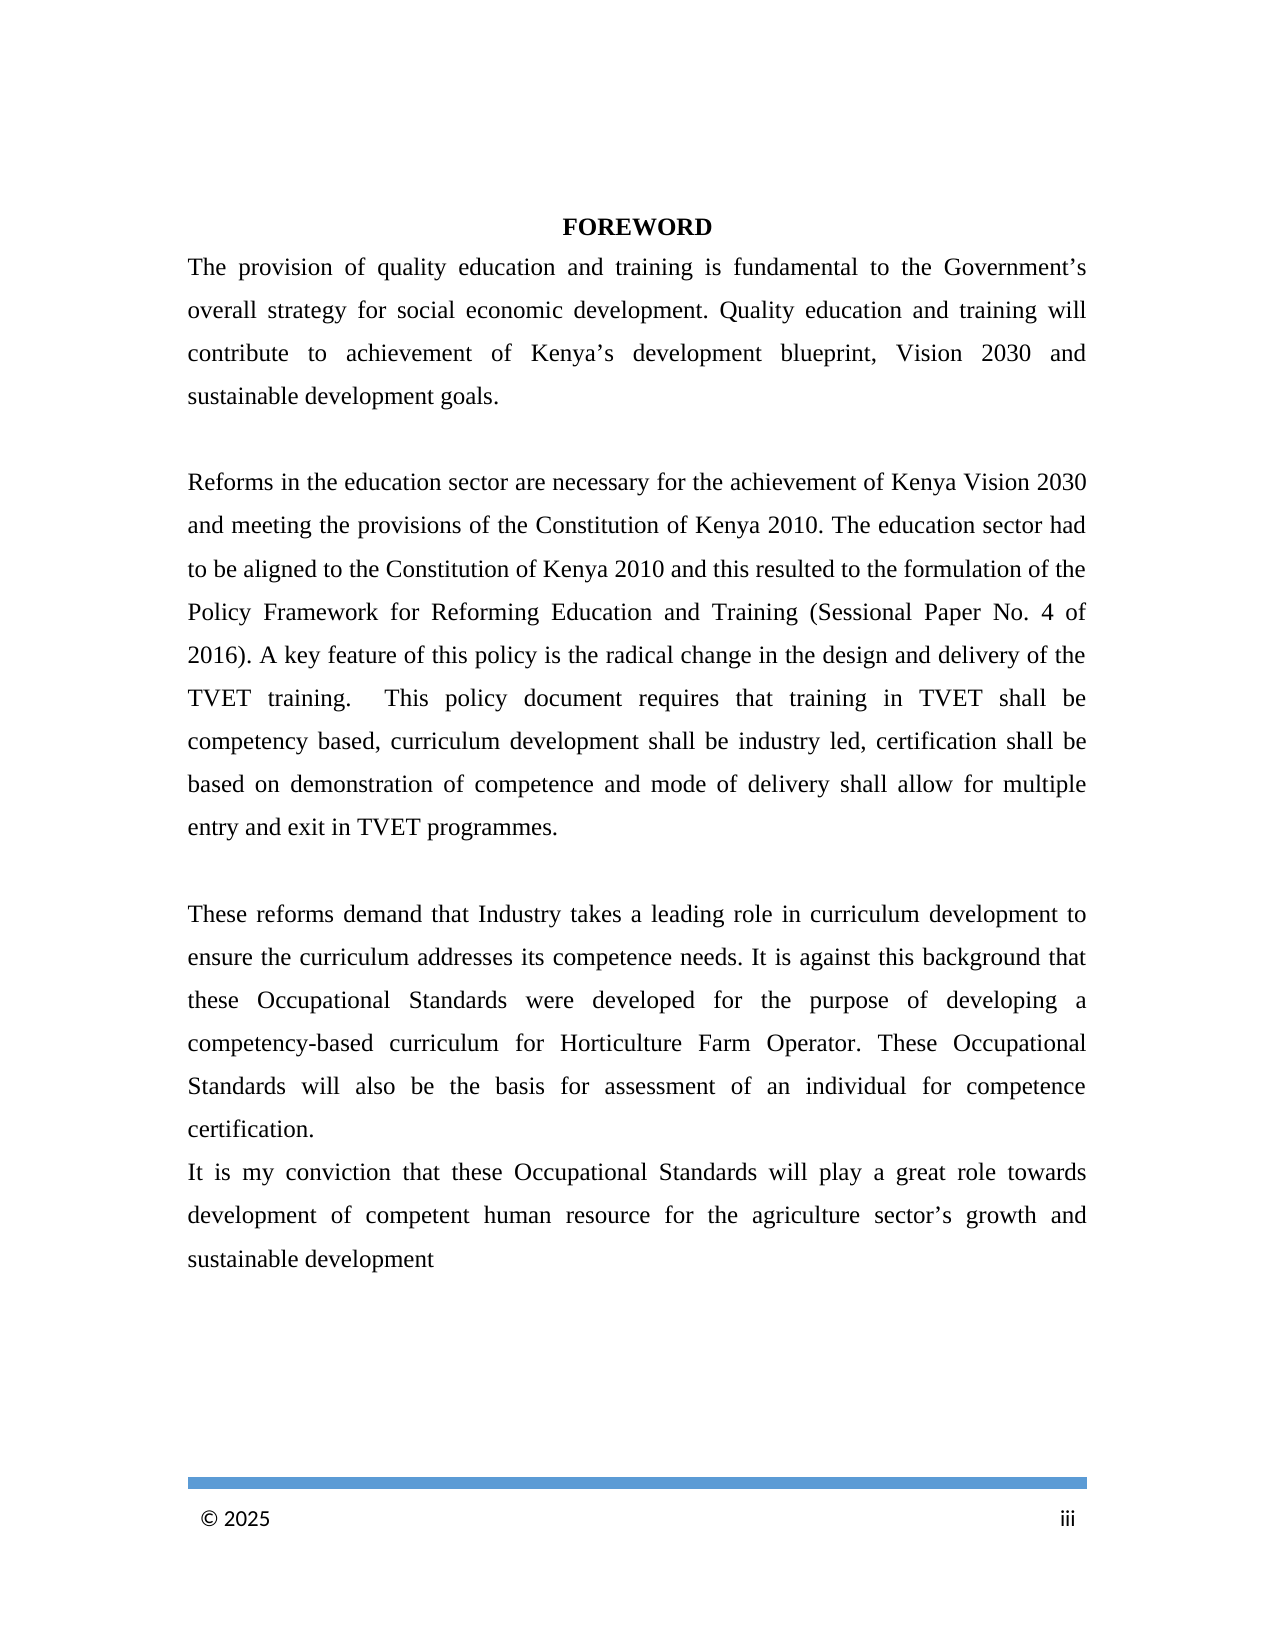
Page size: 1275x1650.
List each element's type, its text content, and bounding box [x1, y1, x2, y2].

text Reforms in the education sector are necessary for the achievement of Kenya Vision 2030 and meeting the provisions of the Constitution of Kenya 2010. The education sector had to be aligned to the Constitution of Kenya 2010 and this resulted to the formulation of the Policy Framework for Reforming Education and Training (Sessional Paper No. 4 of 2016). A key feature of this policy is the radical change in the design and delivery of the TVET training. This policy document requires that training in TVET shall be competency based, curriculum development shall be industry led, certification shall be based on demonstration of competence and mode of delivery shall allow for multiple entry and exit in TVET programmes. [187, 467, 1087, 841]
text The provision of quality education and training is fundamental to the Government’s overall strategy for social economic development. Quality education and training will contribute to achievement of Kenya’s development blueprint, Vision 2030 and sustainable development goals. [187, 252, 1087, 410]
text It is my conviction that these Occupational Standards will play a great role towards development of competent human resource for the agriculture sector’s growth and sustainable development [187, 1157, 1087, 1272]
text These reforms demand that Industry takes a leading role in curriculum development to ensure the curriculum addresses its competence needs. It is against this background that these Occupational Standards were developed for the purpose of developing a competency-based curriculum for Horticulture Farm Operator. These Occupational Standards will also be the basis for assessment of an individual for competence certification. [187, 899, 1087, 1143]
subtitle FOREWORD [187, 212, 1087, 241]
